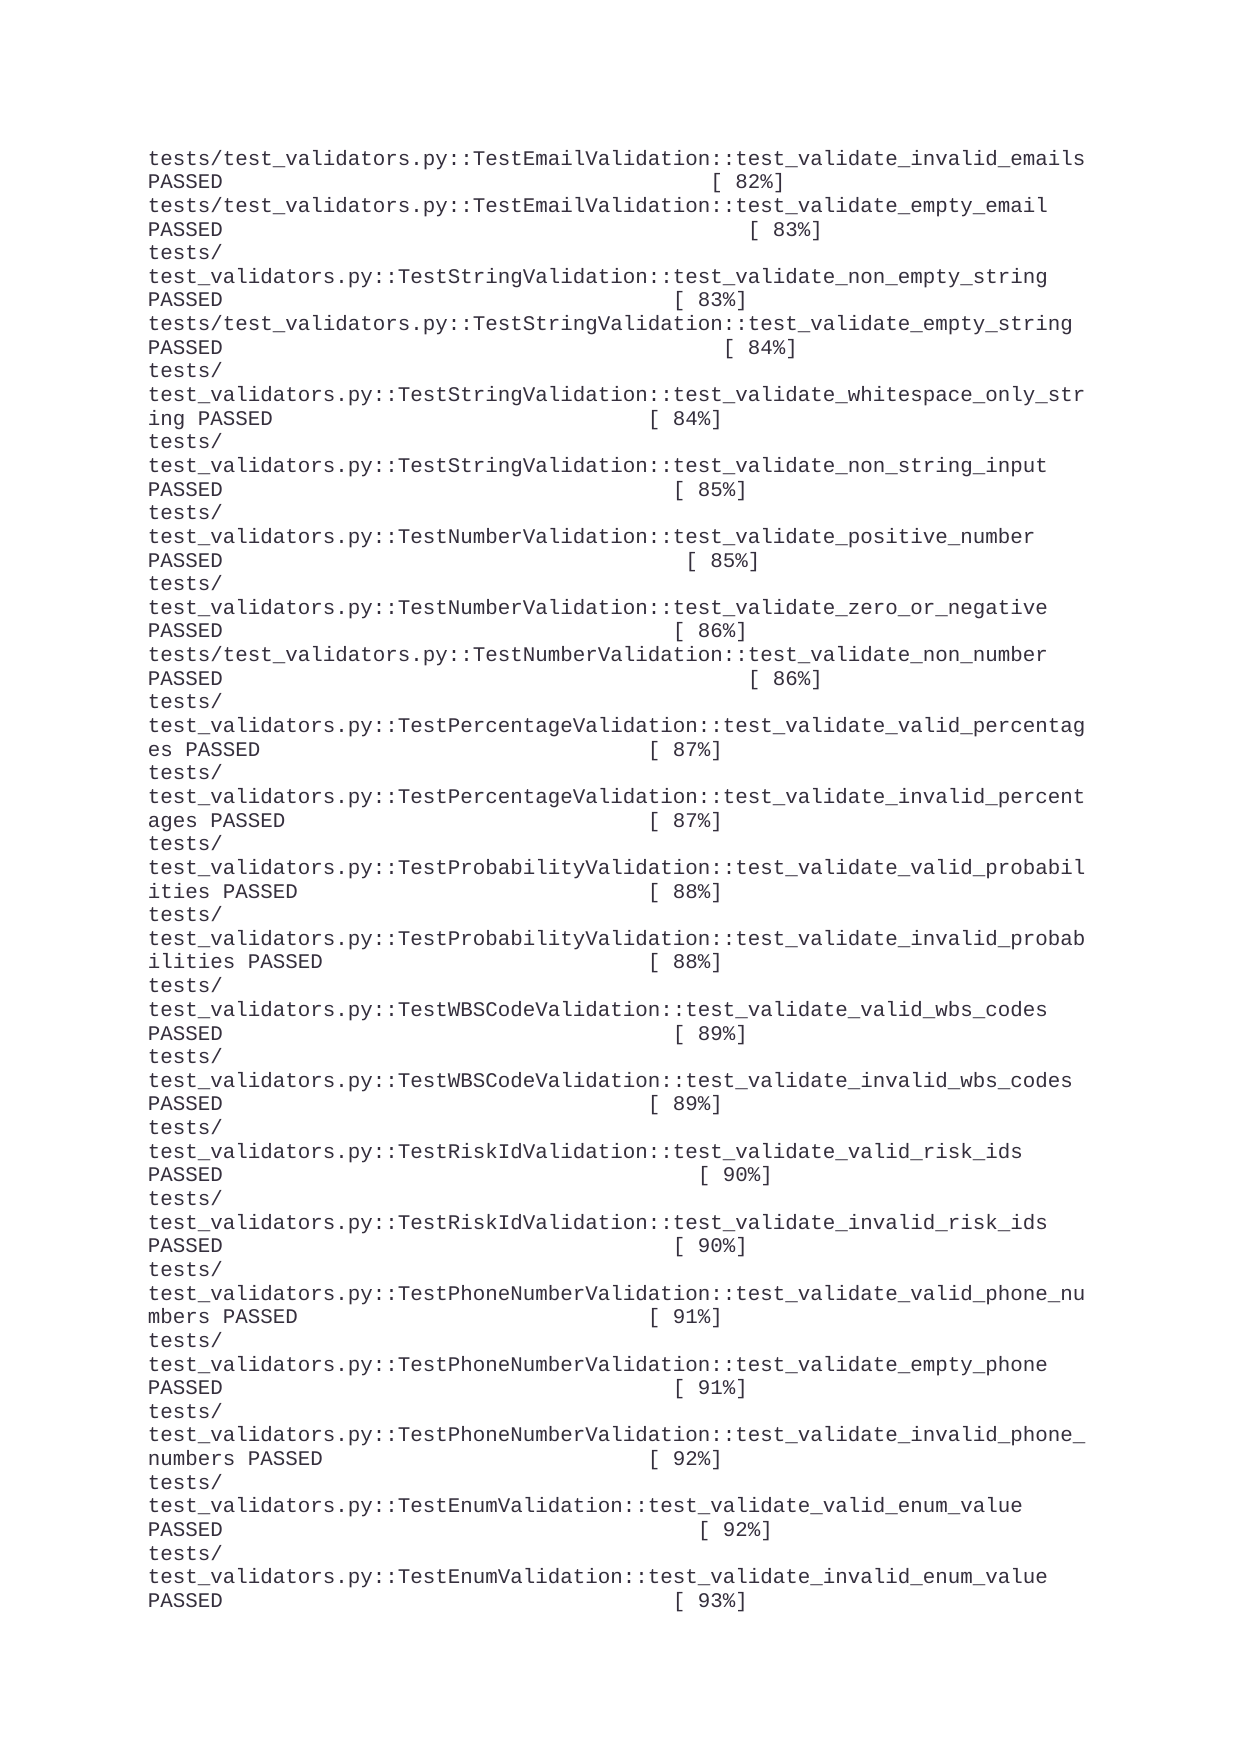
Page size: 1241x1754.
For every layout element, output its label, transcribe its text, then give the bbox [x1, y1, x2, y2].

text tests/test_validators.py::TestEmailValidation::test_validate_empty_email PASSED [ 83%] [148, 195, 1093, 242]
text tests/test_validators.py::TestNumberValidation::test_validate_zero_or_negative PASSED [ 86%] [148, 573, 1093, 644]
text tests/test_validators.py::TestPercentageValidation::test_validate_valid_percentages PASSED [ 87%] [148, 691, 1093, 762]
text tests/test_validators.py::TestRiskIdValidation::test_validate_invalid_risk_ids PASSED [ 90%] [148, 1188, 1093, 1259]
text tests/test_validators.py::TestNumberValidation::test_validate_non_number PASSED [ 86%] [148, 644, 1093, 691]
text tests/test_validators.py::TestProbabilityValidation::test_validate_valid_probabilities PASSED [ 88%] [148, 833, 1093, 904]
text tests/test_validators.py::TestEnumValidation::test_validate_valid_enum_value PASSED [ 92%] [148, 1472, 1093, 1543]
text tests/test_validators.py::TestEmailValidation::test_validate_invalid_emails PASSED [ 82%] [148, 148, 1093, 195]
text tests/test_validators.py::TestPhoneNumberValidation::test_validate_invalid_phone_numbers PASSED [ 92%] [148, 1401, 1093, 1472]
text tests/test_validators.py::TestStringValidation::test_validate_non_string_input PASSED [ 85%] [148, 431, 1093, 502]
text tests/test_validators.py::TestPercentageValidation::test_validate_invalid_percentages PASSED [ 87%] [148, 762, 1093, 833]
text tests/test_validators.py::TestEnumValidation::test_validate_invalid_enum_value PASSED [ 93%] [148, 1543, 1093, 1614]
text tests/test_validators.py::TestStringValidation::test_validate_non_empty_string PASSED [ 83%] [148, 242, 1093, 313]
text tests/test_validators.py::TestPhoneNumberValidation::test_validate_valid_phone_numbers PASSED [ 91%] [148, 1259, 1093, 1330]
text tests/test_validators.py::TestWBSCodeValidation::test_validate_invalid_wbs_codes PASSED [ 89%] [148, 1046, 1093, 1117]
text tests/test_validators.py::TestProbabilityValidation::test_validate_invalid_probabilities PASSED [ 88%] [148, 904, 1093, 975]
text tests/test_validators.py::TestPhoneNumberValidation::test_validate_empty_phone PASSED [ 91%] [148, 1330, 1093, 1401]
text tests/test_validators.py::TestStringValidation::test_validate_whitespace_only_string PASSED [ 84%] [148, 360, 1093, 431]
text tests/test_validators.py::TestRiskIdValidation::test_validate_valid_risk_ids PASSED [ 90%] [148, 1117, 1093, 1188]
text tests/test_validators.py::TestNumberValidation::test_validate_positive_number PASSED [ 85%] [148, 502, 1093, 573]
text tests/test_validators.py::TestWBSCodeValidation::test_validate_valid_wbs_codes PASSED [ 89%] [148, 975, 1093, 1046]
text tests/test_validators.py::TestStringValidation::test_validate_empty_string PASSED [ 84%] [148, 313, 1093, 360]
